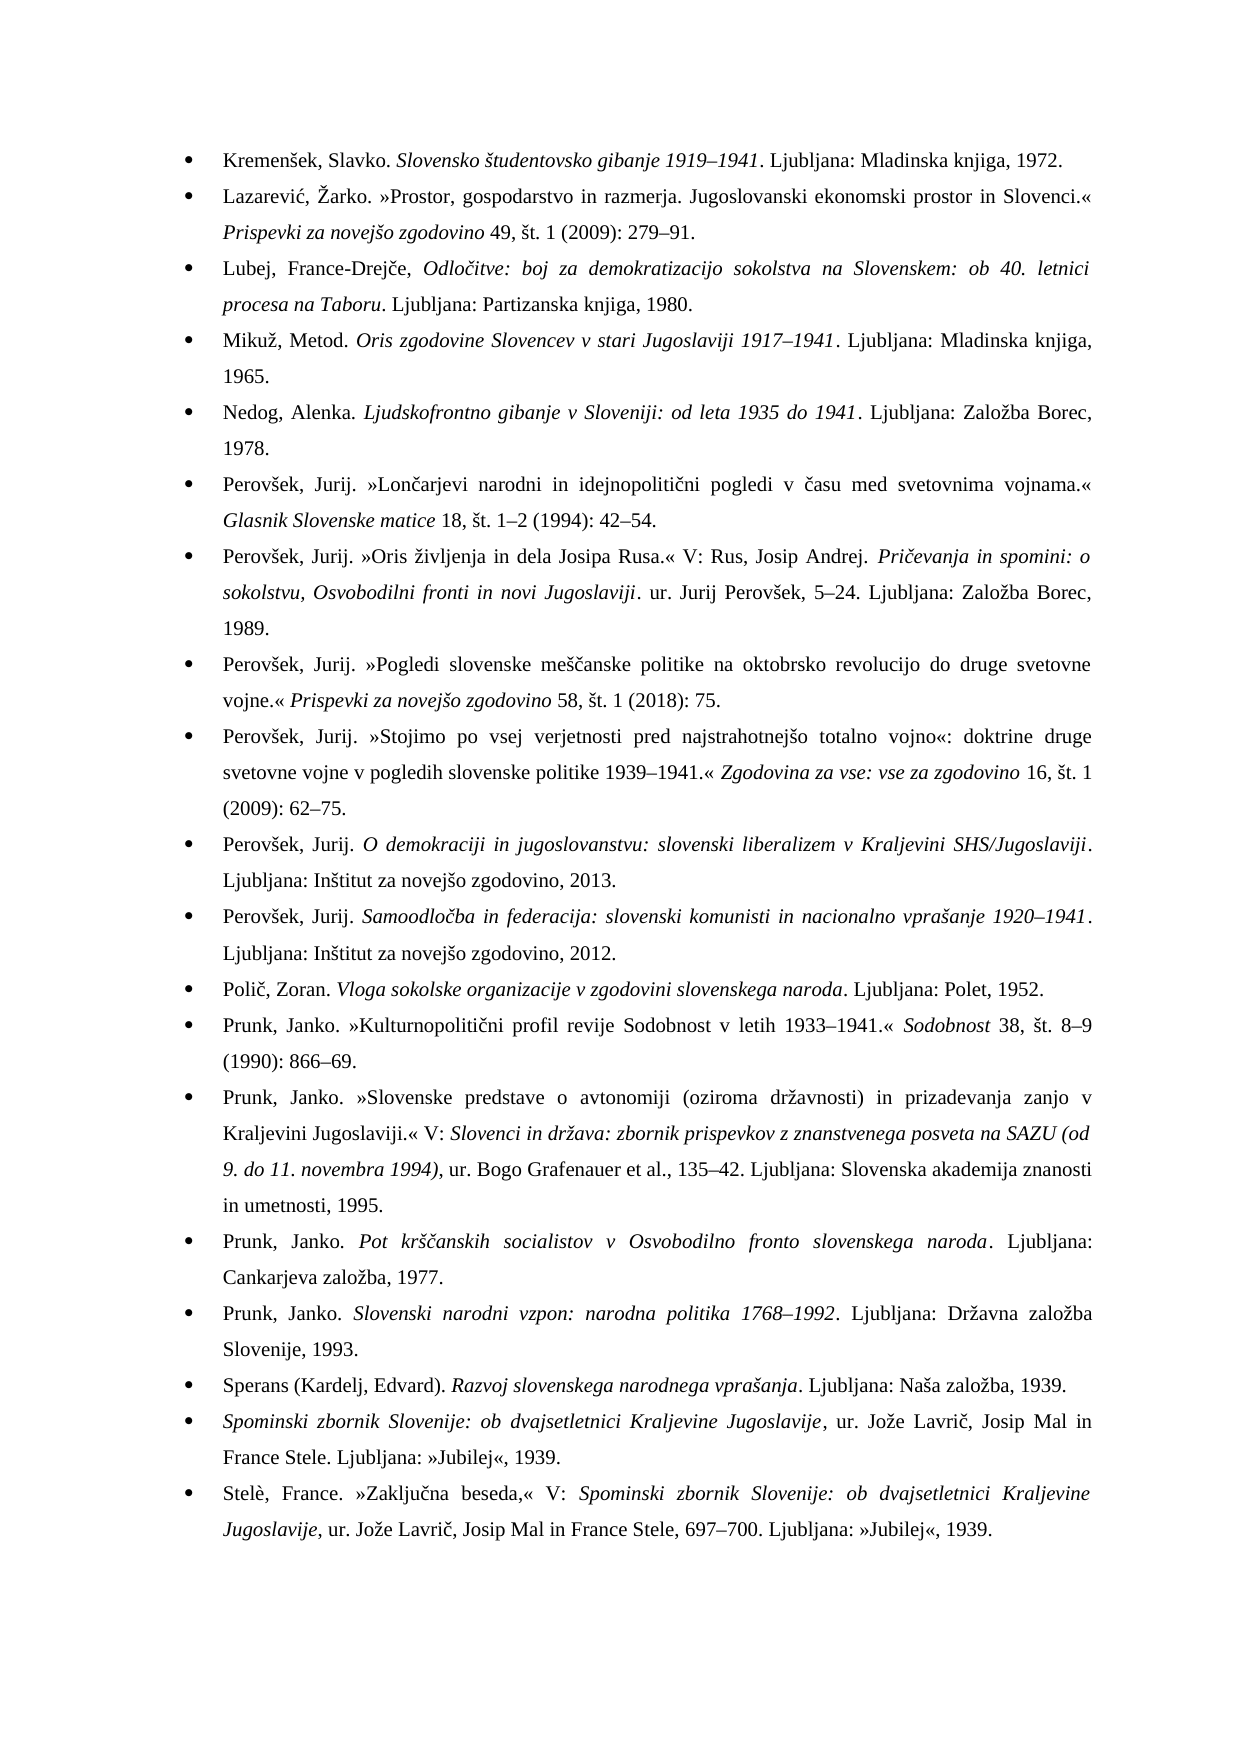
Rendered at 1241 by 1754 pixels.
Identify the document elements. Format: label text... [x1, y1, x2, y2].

list Perovšek, Jurij. »Oris življenja in dela Josipa Rusa.« V: Rus, Josip Andrej. Pričevanja in spomini: o sokolstvu, Osvobodilni fronti in novi Jugoslaviji. ur. Jurij Perovšek, 5–24. Ljubljana: Založba Borec, 1989. [185, 544, 1093, 640]
list Perovšek, Jurij. »Pogledi slovenske meščanske politike na oktobrsko revolucijo do druge svetovne vojne.« Prispevki za novejšo zgodovino 58, št. 1 (2018): 75. [185, 652, 1093, 712]
list Prunk, Janko. »Slovenske predstave o avtonomiji (oziroma državnosti) in prizadevanja zanjo v Kraljevini Jugoslaviji.« V: Slovenci in država: zbornik prispevkov z znanstvenega posveta na SAZU (od 9. do 11. novembra 1994), ur. Bogo Grafenauer et al., 135–42. Ljubljana: Slovenska akademija znanosti in umetnosti, 1995. [185, 1085, 1093, 1217]
list Prunk, Janko. Slovenski narodni vzpon: narodna politika 1768–1992. Ljubljana: Državna založba Slovenije, 1993. [185, 1301, 1093, 1361]
list Sperans (Kardelj, Edvard). Razvoj slovenskega narodnega vprašanja. Ljubljana: Naša založba, 1939. [185, 1373, 1093, 1397]
list Prunk, Janko. Pot krščanskih socialistov v Osvobodilno fronto slovenskega naroda. Ljubljana: Cankarjeva založba, 1977. [185, 1229, 1093, 1289]
list Kremenšek, Slavko. Slovensko študentovsko gibanje 1919–1941. Ljubljana: Mladinska knjiga, 1972. [185, 148, 1093, 172]
list Spominski zbornik Slovenije: ob dvajsetletnici Kraljevine Jugoslavije, ur. Jože Lavrič, Josip Mal in France Stele. Ljubljana: »Jubilej«, 1939. [185, 1409, 1093, 1469]
list Perovšek, Jurij. »Lončarjevi narodni in idejnopolitični pogledi v času med svetovnima vojnama.« Glasnik Slovenske matice 18, št. 1–2 (1994): 42–54. [185, 472, 1093, 532]
list Mikuž, Metod. Oris zgodovine Slovencev v stari Jugoslaviji 1917–1941. Ljubljana: Mladinska knjiga, 1965. [185, 328, 1093, 388]
list Lubej, France-Drejče, Odločitve: boj za demokratizacijo sokolstva na Slovenskem: ob 40. letnici procesa na Taboru. Ljubljana: Partizanska knjiga, 1980. [185, 256, 1093, 316]
list Perovšek, Jurij. O demokraciji in jugoslovanstvu: slovenski liberalizem v Kraljevini SHS/Jugoslaviji. Ljubljana: Inštitut za novejšo zgodovino, 2013. [185, 832, 1093, 892]
list Lazarević, Žarko. »Prostor, gospodarstvo in razmerja. Jugoslovanski ekonomski prostor in Slovenci.« Prispevki za novejšo zgodovino 49, št. 1 (2009): 279–91. [185, 184, 1093, 244]
list Nedog, Alenka. Ljudskofrontno gibanje v Sloveniji: od leta 1935 do 1941. Ljubljana: Založba Borec, 1978. [185, 400, 1093, 460]
list Perovšek, Jurij. Samoodločba in federacija: slovenski komunisti in nacionalno vprašanje 1920–1941. Ljubljana: Inštitut za novejšo zgodovino, 2012. [185, 904, 1093, 964]
list Prunk, Janko. »Kulturnopolitični profil revije Sodobnost v letih 1933–1941.« Sodobnost 38, št. 8–9 (1990): 866–69. [185, 1013, 1093, 1073]
list Polič, Zoran. Vloga sokolske organizacije v zgodovini slovenskega naroda. Ljubljana: Polet, 1952. [185, 977, 1093, 1001]
list Perovšek, Jurij. »Stojimo po vsej verjetnosti pred najstrahotnejšo totalno vojno«: doktrine druge svetovne vojne v pogledih slovenske politike 1939–1941.« Zgodovina za vse: vse za zgodovino 16, št. 1 (2009): 62–75. [185, 724, 1093, 820]
list Stelè, France. »Zaključna beseda,« V: Spominski zbornik Slovenije: ob dvajsetletnici Kraljevine Jugoslavije, ur. Jože Lavrič, Josip Mal in France Stele, 697–700. Ljubljana: »Jubilej«, 1939. [185, 1481, 1093, 1541]
